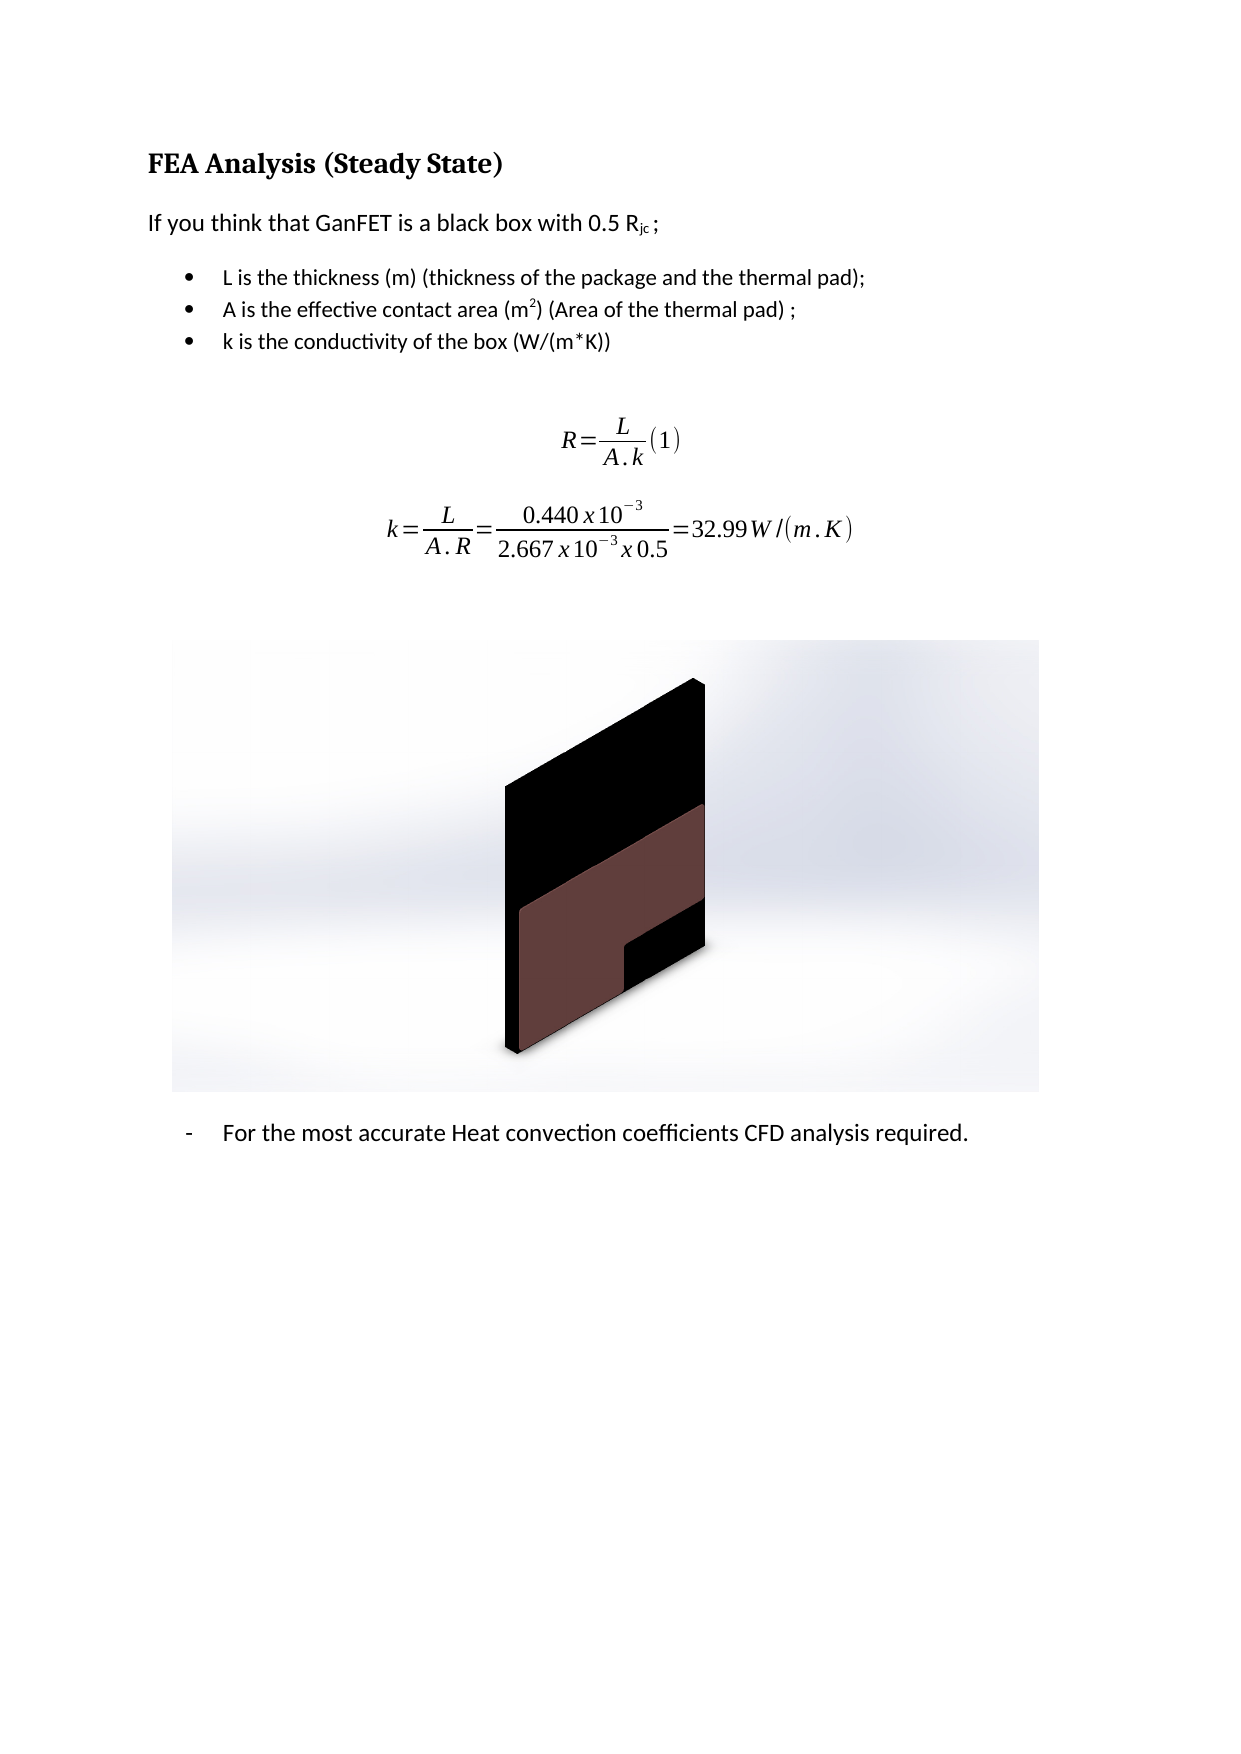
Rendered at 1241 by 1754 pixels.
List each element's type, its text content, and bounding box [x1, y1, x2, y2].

list L is the thickness (m) (thickness of the package and the thermal pad); [185, 263, 1093, 291]
text If you think that GanFET is a black box with 0.5 Rjc ; [148, 207, 1093, 237]
list A is the effective contact area (m2) (Area of the thermal pad) ; [185, 295, 1093, 323]
list For the most accurate Heat convection coefficients CFD analysis required. [185, 1117, 1093, 1147]
text FEA Analysis (Steady State) [148, 148, 1093, 181]
list k is the conductivity of the box (W/(m*K)) [185, 327, 1093, 355]
picture [172, 640, 1039, 1092]
